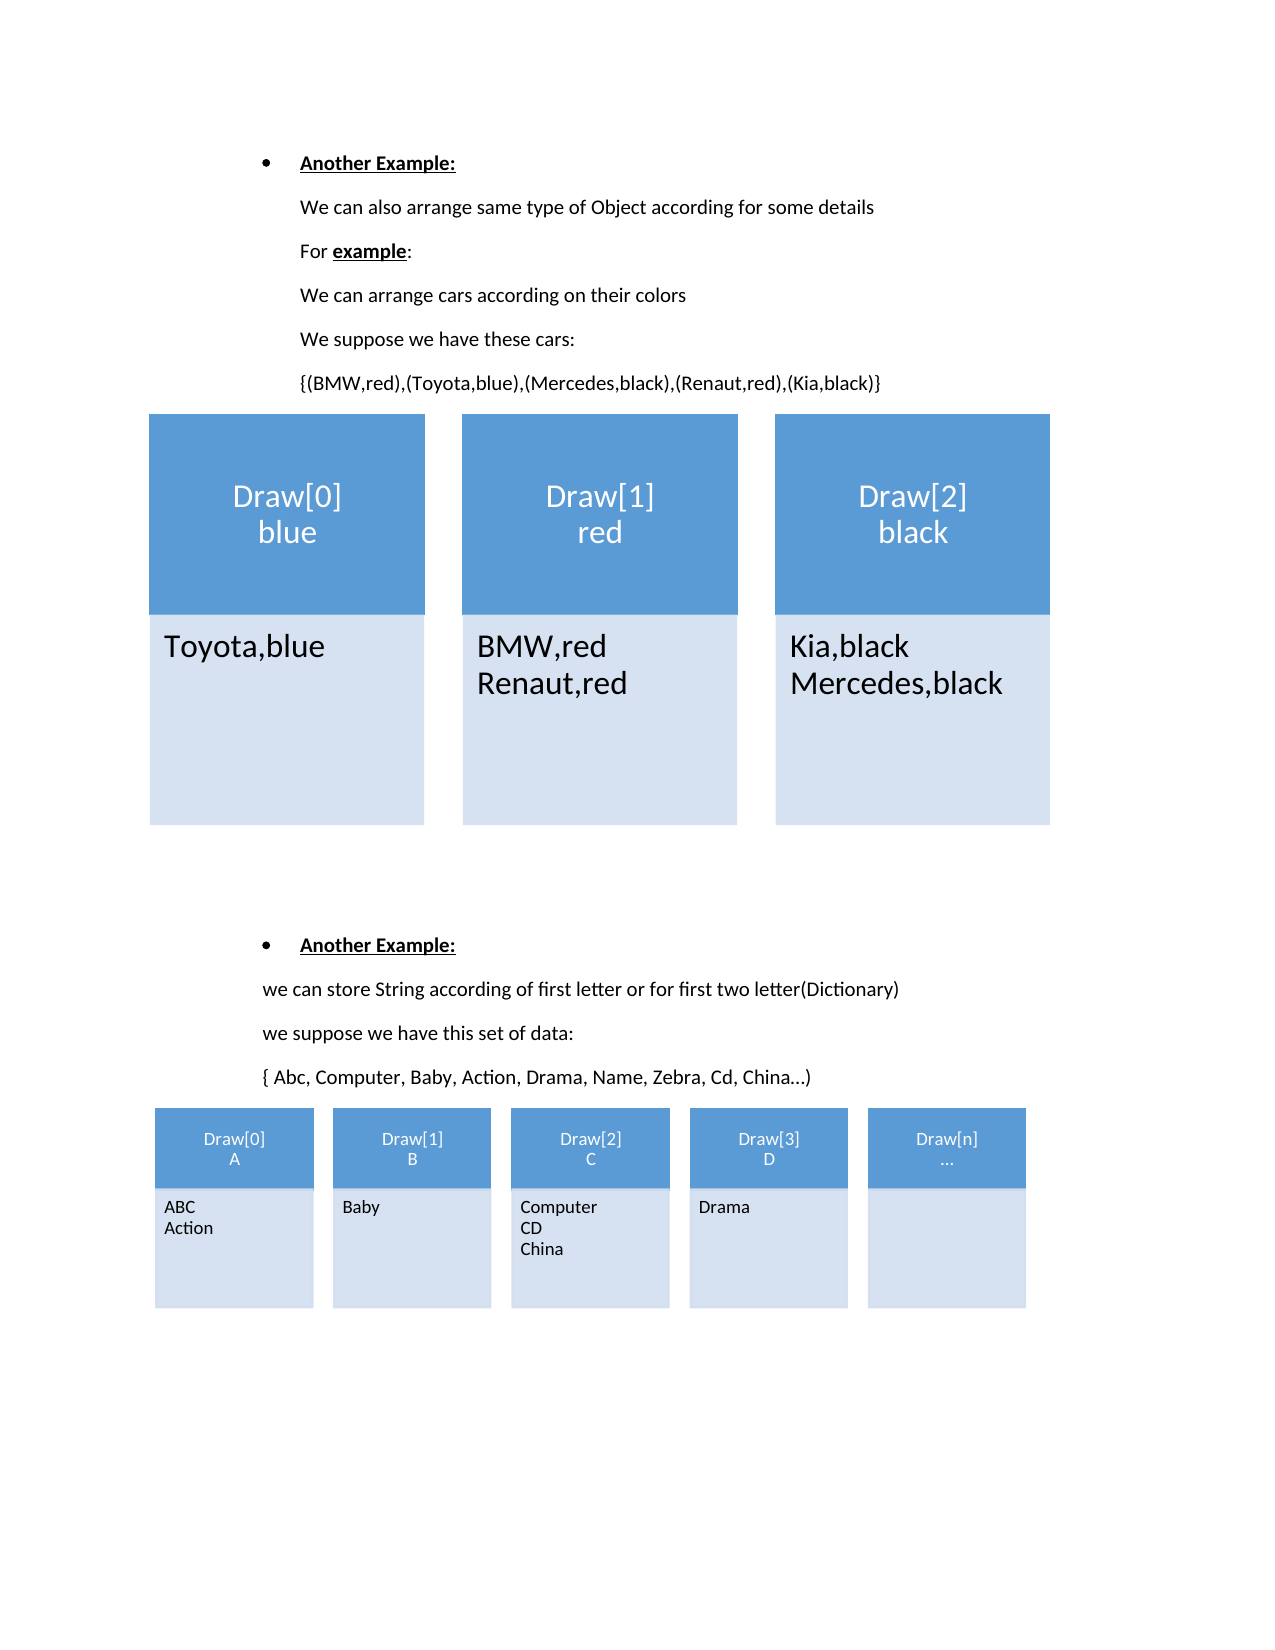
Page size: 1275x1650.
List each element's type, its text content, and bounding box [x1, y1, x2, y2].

text { Abc, Computer, Baby, Action, Drama, Name, Zebra, Cd, China…) [262, 1064, 1125, 1090]
text We suppose we have these cars: [225, 326, 1125, 352]
list Another Example: [262, 932, 1125, 958]
text For example: [225, 238, 1125, 263]
text We can also arrange same type of Object according for some details [225, 194, 1125, 219]
text we suppose we have this set of data: [262, 1021, 1125, 1046]
text {(BMW,red),(Toyota,blue),(Mercedes,black),(Renaut,red),(Kia,black)} [225, 370, 1125, 396]
list Another Example: [262, 150, 1125, 175]
text we can store String according of first letter or for first two letter(Dictionary) [262, 976, 1125, 1002]
text We can arrange cars according on their colors [225, 282, 1125, 308]
